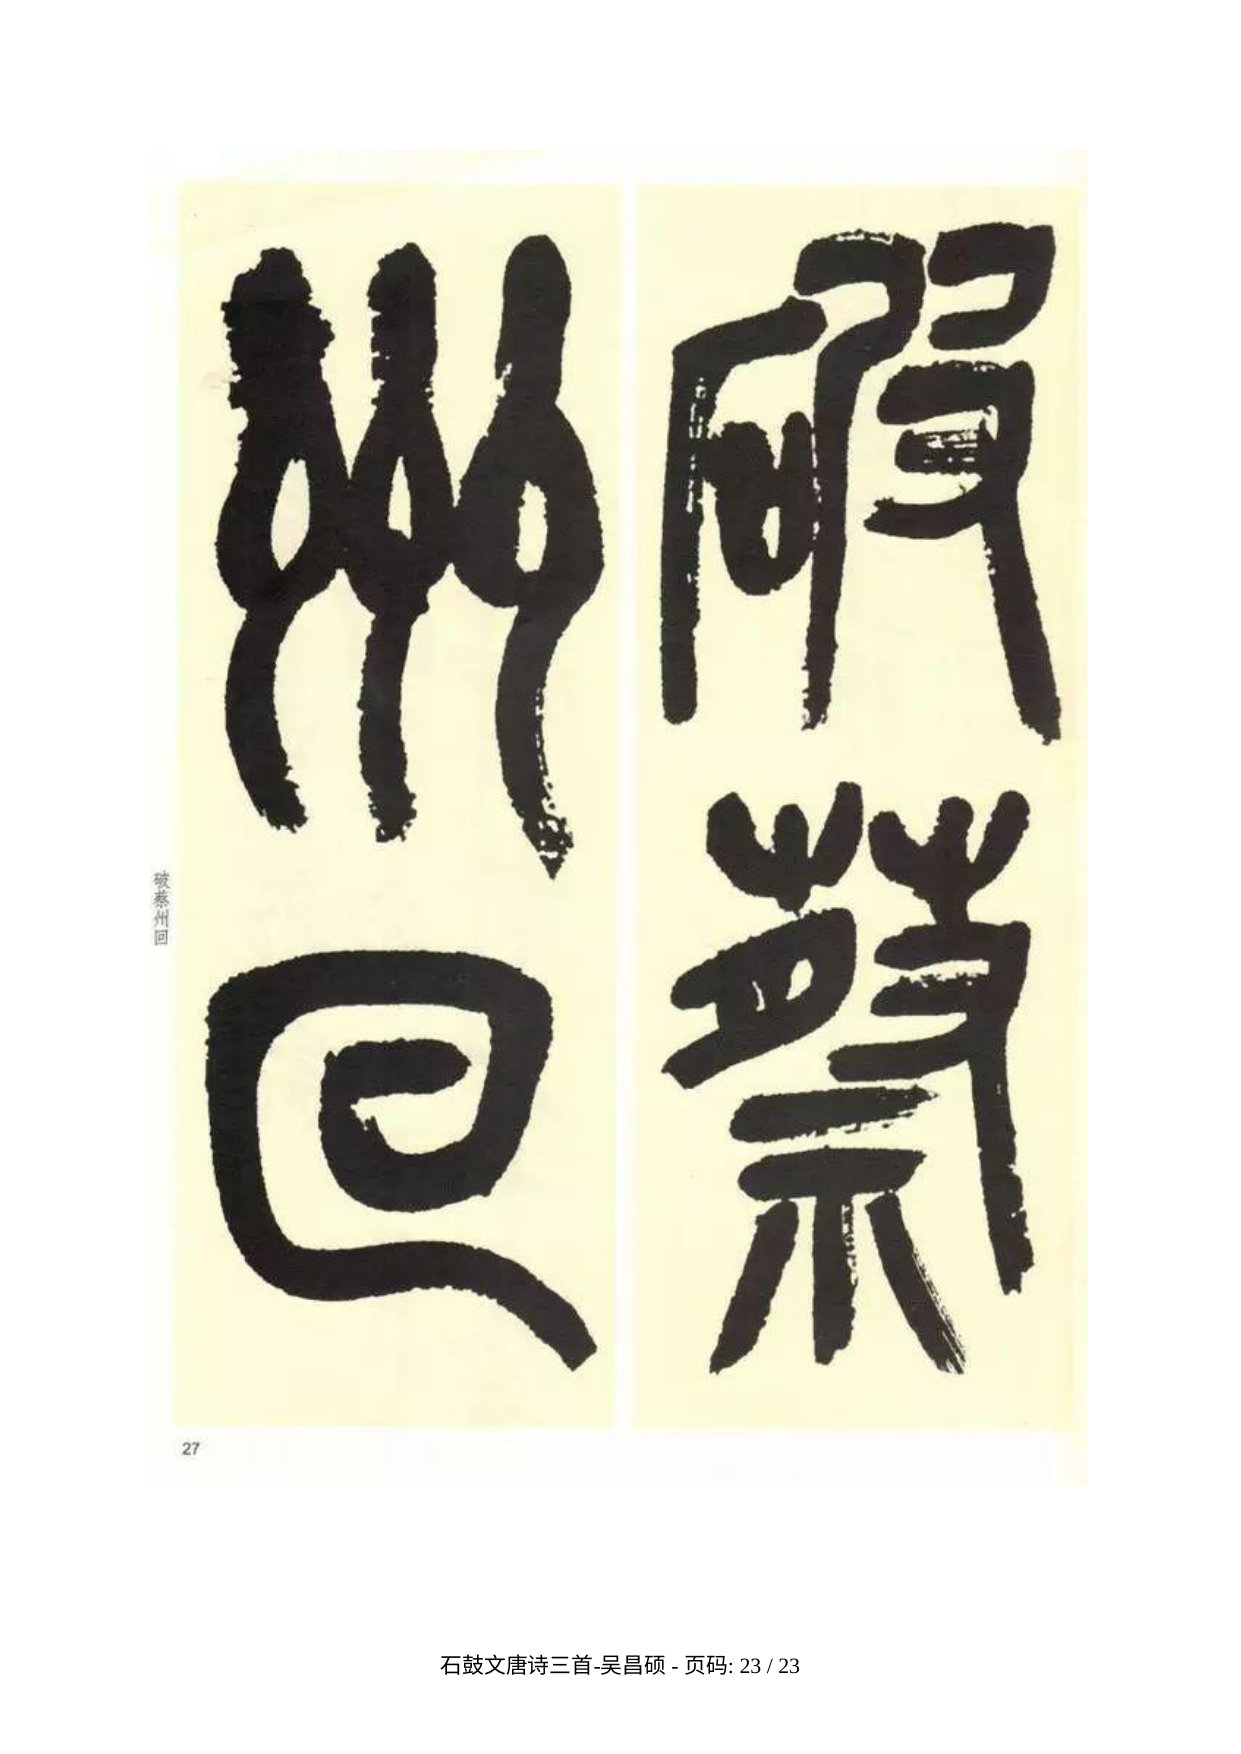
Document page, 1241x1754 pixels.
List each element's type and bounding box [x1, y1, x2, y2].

picture [150, 150, 1088, 1486]
